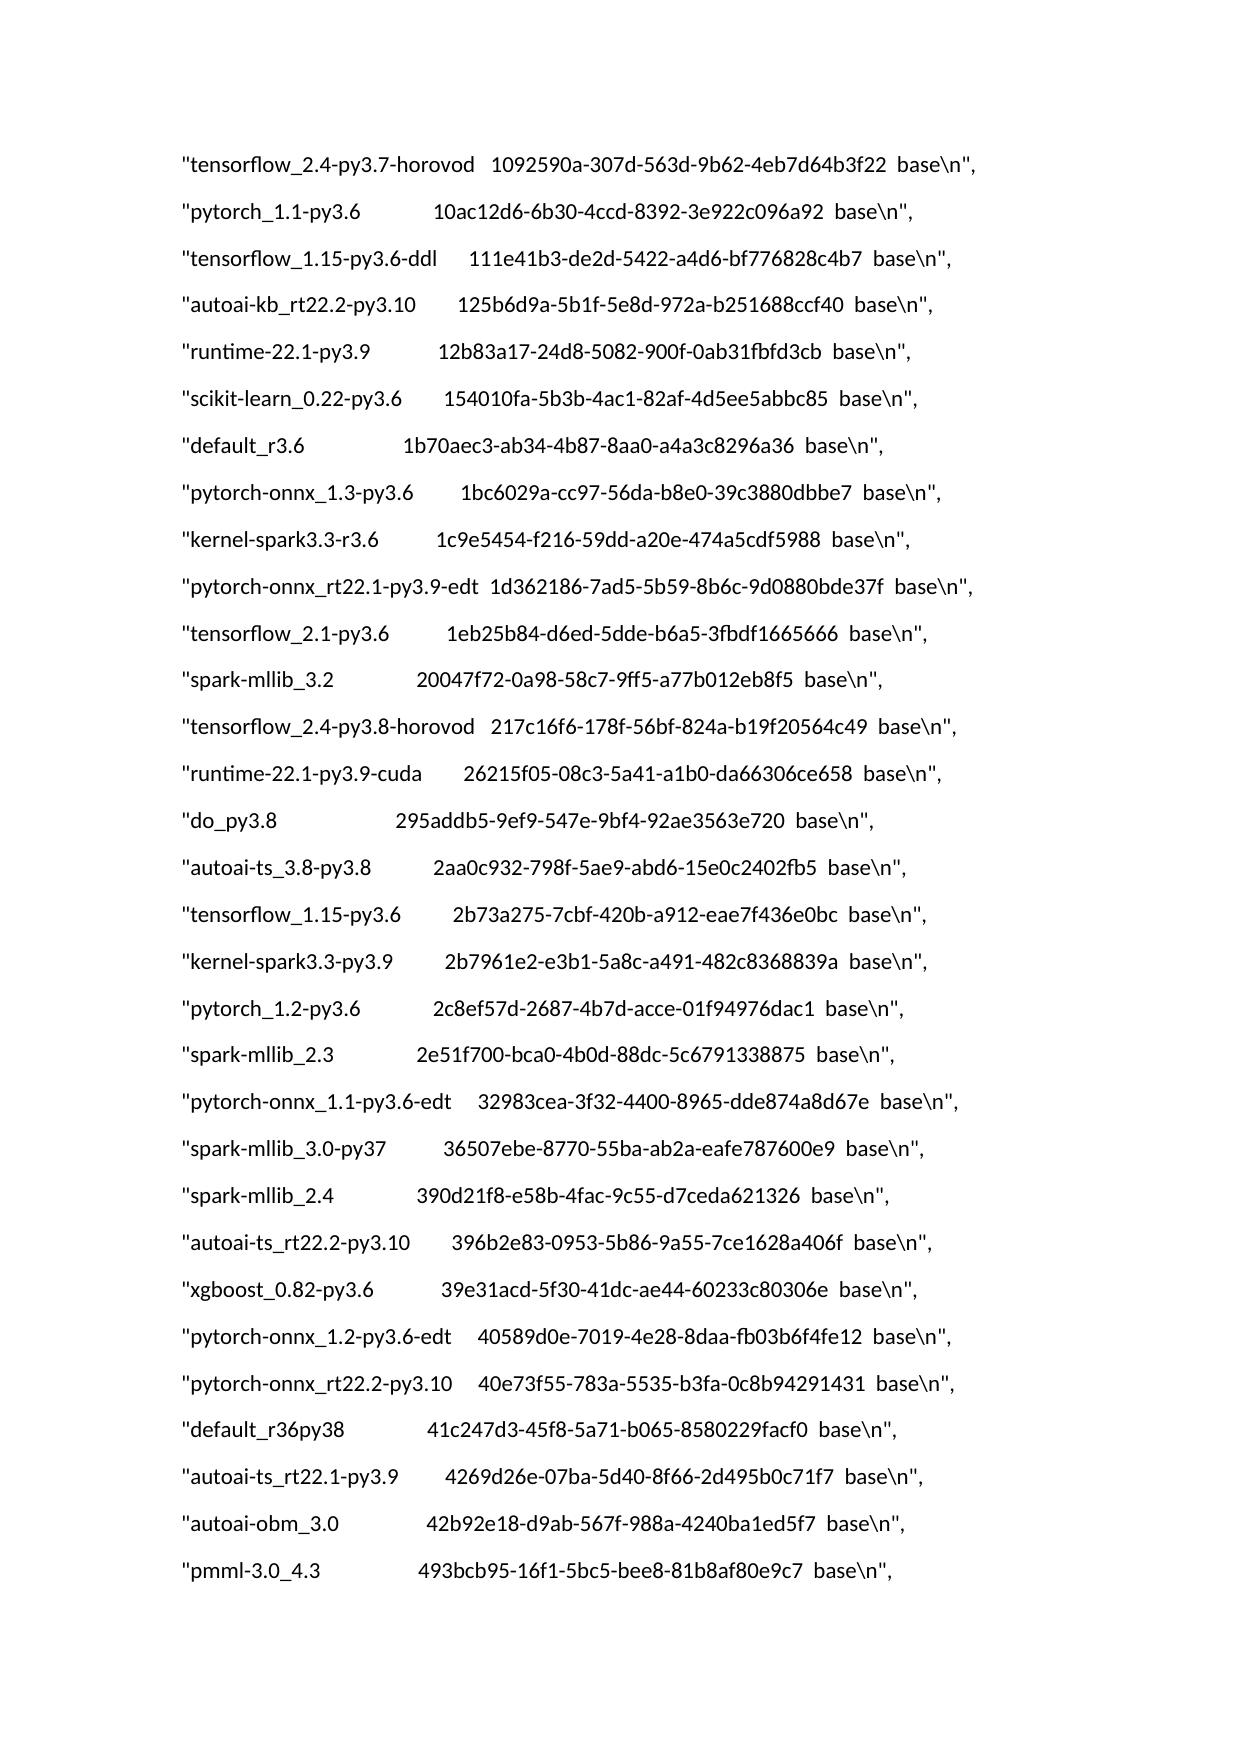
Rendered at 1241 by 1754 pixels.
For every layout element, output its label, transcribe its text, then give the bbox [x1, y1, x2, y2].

text "spark-mllib_2.3 2e51f700-bca0-4b0d-88dc-5c6791338875 base\n", [150, 1041, 1090, 1069]
text "pytorch_1.1-py3.6 10ac12d6-6b30-4ccd-8392-3e922c096a92 base\n", [150, 197, 1090, 225]
text "spark-mllib_3.2 20047f72-0a98-58c7-9ff5-a77b012eb8f5 base\n", [150, 666, 1090, 694]
text "kernel-spark3.3-py3.9 2b7961e2-e3b1-5a8c-a491-482c8368839a base\n", [150, 947, 1090, 975]
text "autoai-ts_3.8-py3.8 2aa0c932-798f-5ae9-abd6-15e0c2402fb5 base\n", [150, 853, 1090, 881]
text "runtime-22.1-py3.9-cuda 26215f05-08c3-5a41-a1b0-da66306ce658 base\n", [150, 759, 1090, 787]
text "pytorch-onnx_rt22.1-py3.9-edt 1d362186-7ad5-5b59-8b6c-9d0880bde37f base\n", [150, 572, 1090, 600]
text "scikit-learn_0.22-py3.6 154010fa-5b3b-4ac1-82af-4d5ee5abbc85 base\n", [150, 384, 1090, 412]
text "tensorflow_1.15-py3.6-ddl 111e41b3-de2d-5422-a4d6-bf776828c4b7 base\n", [150, 244, 1090, 272]
text "tensorflow_2.1-py3.6 1eb25b84-d6ed-5dde-b6a5-3fbdf1665666 base\n", [150, 619, 1090, 647]
text "pytorch_1.2-py3.6 2c8ef57d-2687-4b7d-acce-01f94976dac1 base\n", [150, 994, 1090, 1022]
text "pytorch-onnx_rt22.2-py3.10 40e73f55-783a-5535-b3fa-0c8b94291431 base\n", [150, 1369, 1090, 1397]
text "pytorch-onnx_1.1-py3.6-edt 32983cea-3f32-4400-8965-dde874a8d67e base\n", [150, 1087, 1090, 1116]
text "tensorflow_1.15-py3.6 2b73a275-7cbf-420b-a912-eae7f436e0bc base\n", [150, 900, 1090, 928]
text "do_py3.8 295addb5-9ef9-547e-9bf4-92ae3563e720 base\n", [150, 806, 1090, 834]
text "runtime-22.1-py3.9 12b83a17-24d8-5082-900f-0ab31fbfd3cb base\n", [150, 337, 1090, 366]
text "kernel-spark3.3-r3.6 1c9e5454-f216-59dd-a20e-474a5cdf5988 base\n", [150, 525, 1090, 553]
text "pytorch-onnx_1.2-py3.6-edt 40589d0e-7019-4e28-8daa-fb03b6f4fe12 base\n", [150, 1322, 1090, 1350]
text "autoai-obm_3.0 42b92e18-d9ab-567f-988a-4240ba1ed5f7 base\n", [150, 1509, 1090, 1537]
text "tensorflow_2.4-py3.8-horovod 217c16f6-178f-56bf-824a-b19f20564c49 base\n", [150, 712, 1090, 741]
text "spark-mllib_2.4 390d21f8-e58b-4fac-9c55-d7ceda621326 base\n", [150, 1181, 1090, 1209]
text "default_r3.6 1b70aec3-ab34-4b87-8aa0-a4a3c8296a36 base\n", [150, 431, 1090, 459]
text "tensorflow_2.4-py3.7-horovod 1092590a-307d-563d-9b62-4eb7d64b3f22 base\n", [150, 150, 1090, 178]
text "pmml-3.0_4.3 493bcb95-16f1-5bc5-bee8-81b8af80e9c7 base\n", [150, 1556, 1090, 1584]
text "autoai-ts_rt22.1-py3.9 4269d26e-07ba-5d40-8f66-2d495b0c71f7 base\n", [150, 1462, 1090, 1491]
text "autoai-kb_rt22.2-py3.10 125b6d9a-5b1f-5e8d-972a-b251688ccf40 base\n", [150, 291, 1090, 319]
text "autoai-ts_rt22.2-py3.10 396b2e83-0953-5b86-9a55-7ce1628a406f base\n", [150, 1228, 1090, 1256]
text "xgboost_0.82-py3.6 39e31acd-5f30-41dc-ae44-60233c80306e base\n", [150, 1275, 1090, 1303]
text "pytorch-onnx_1.3-py3.6 1bc6029a-cc97-56da-b8e0-39c3880dbbe7 base\n", [150, 478, 1090, 506]
text "default_r36py38 41c247d3-45f8-5a71-b065-8580229facf0 base\n", [150, 1416, 1090, 1444]
text "spark-mllib_3.0-py37 36507ebe-8770-55ba-ab2a-eafe787600e9 base\n", [150, 1134, 1090, 1162]
